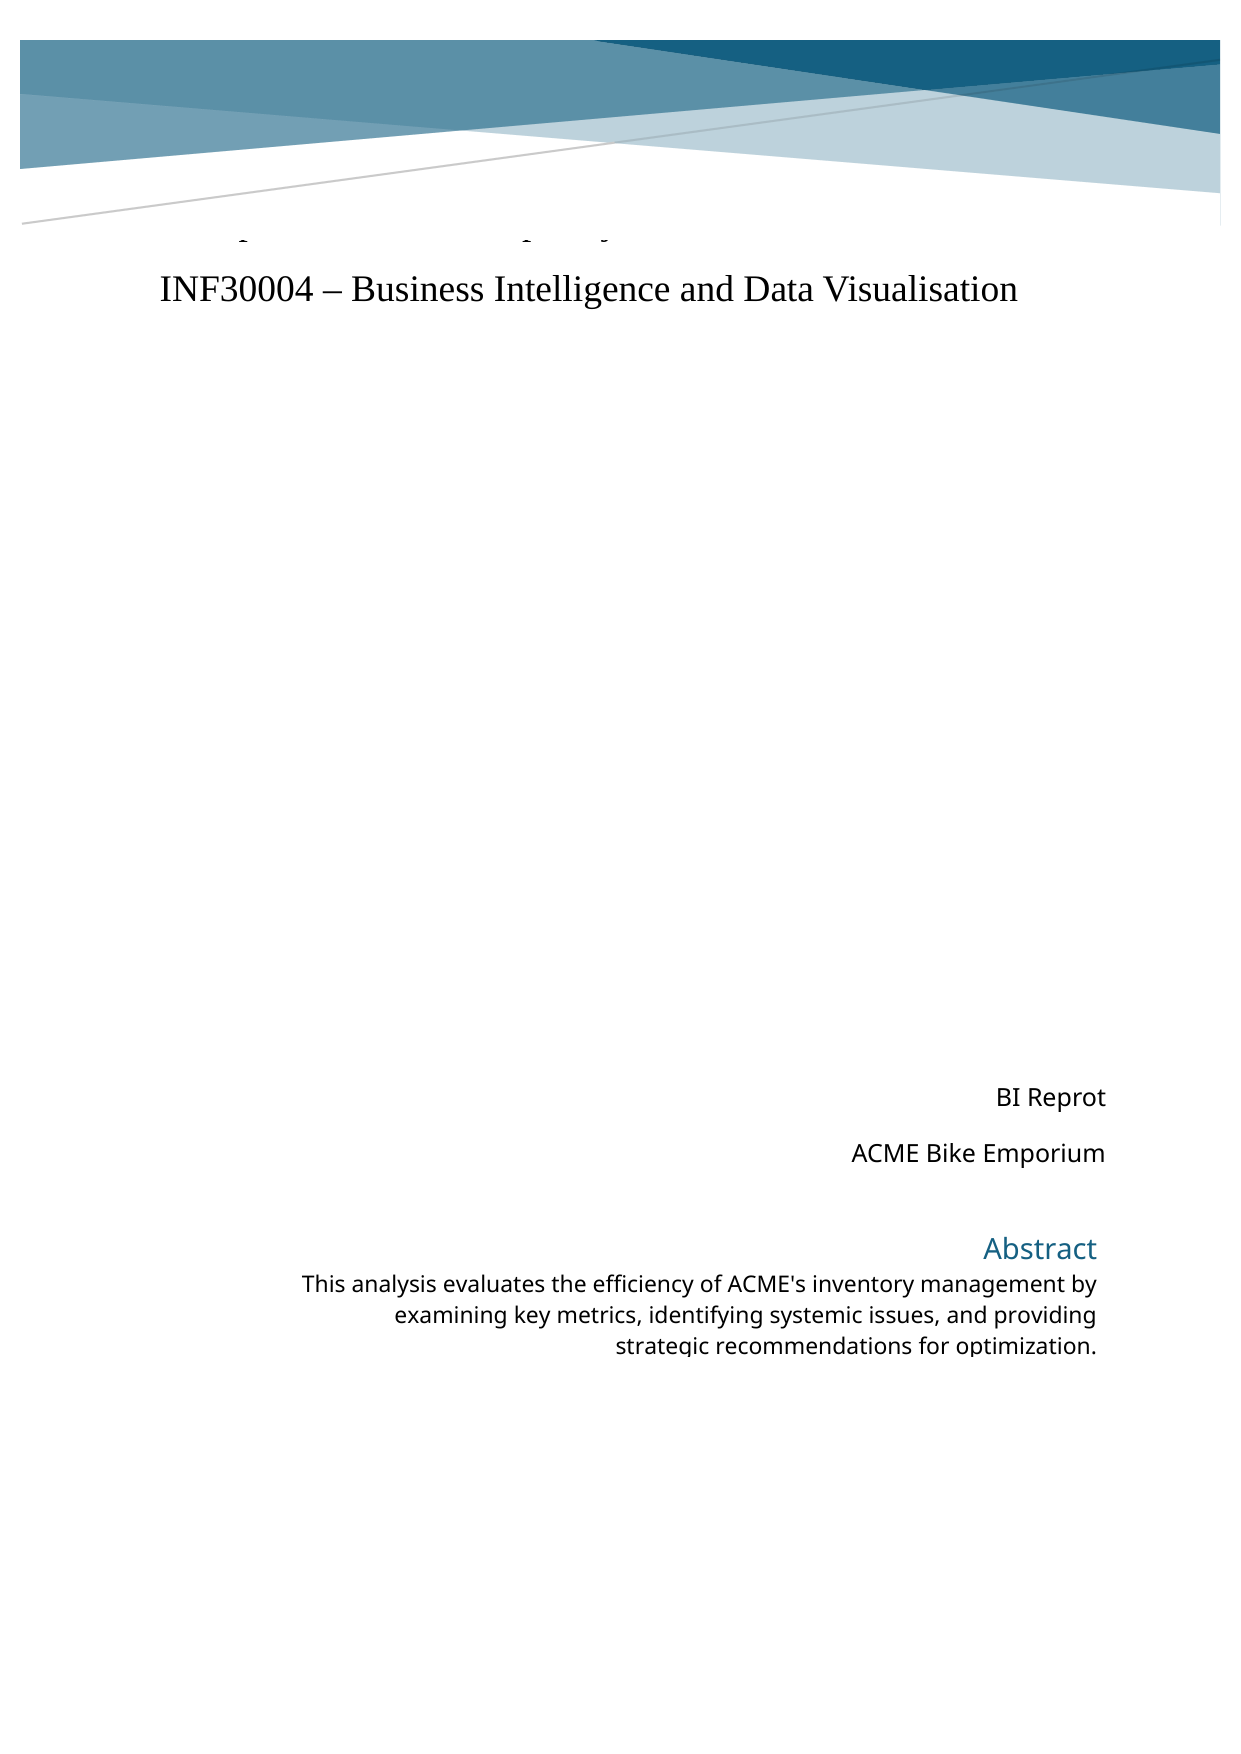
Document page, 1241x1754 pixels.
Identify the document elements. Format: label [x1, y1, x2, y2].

picture [20, 40, 1221, 240]
